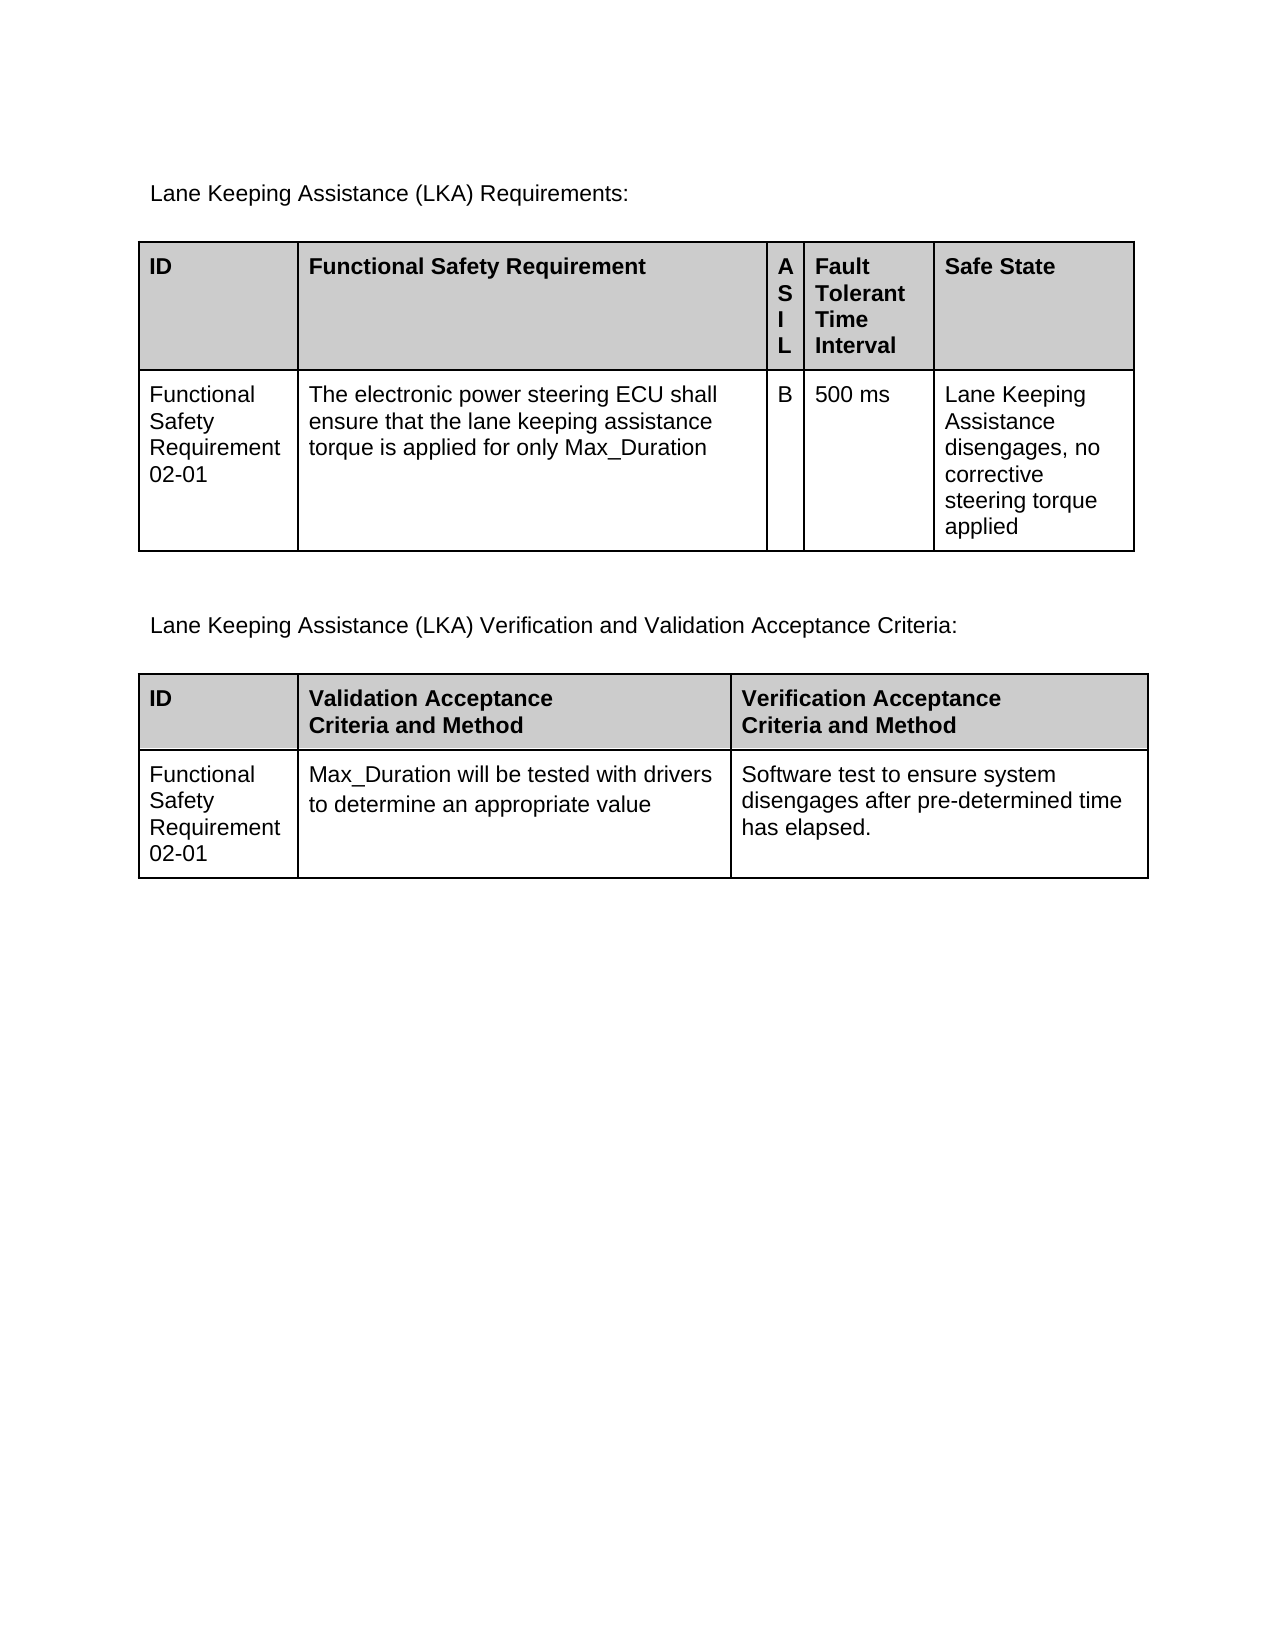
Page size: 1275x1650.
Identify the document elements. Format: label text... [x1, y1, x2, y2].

table_cell Software test to ensure system disengages after pre-determined time has elapsed. [732, 751, 1147, 877]
table_cell 500 ms [805, 371, 933, 550]
table_cell Lane Keeping Assistance disengages, no corrective steering torque applied [935, 371, 1133, 550]
table_cell The electronic power steering ECU shall ensure that the lane keeping assistance torque is applied for only Max_Duration [299, 371, 766, 550]
table_cell Functional Safety Requirement 02-01 [140, 371, 297, 550]
table_header Safe State [935, 243, 1133, 369]
text Lane Keeping Assistance (LKA) Verification and Validation Acceptance Criteria: [150, 612, 1125, 639]
table_header Functional Safety Requirement [299, 243, 766, 369]
table_cell Functional Safety Requirement 02-01 [140, 751, 297, 877]
table_cell B [768, 371, 803, 550]
table_header ID [140, 243, 297, 369]
text Lane Keeping Assistance (LKA) Requirements: [150, 180, 1125, 207]
table_header Fault Tolerant Time Interval [805, 243, 933, 369]
table_header ASIL [768, 243, 803, 369]
table_header Validation Acceptance Criteria and Method [299, 675, 730, 748]
table_header ID [140, 675, 297, 748]
table_cell Max_Duration will be tested with drivers to determine an appropriate value [299, 751, 730, 877]
table_header Verification Acceptance Criteria and Method [732, 675, 1147, 748]
